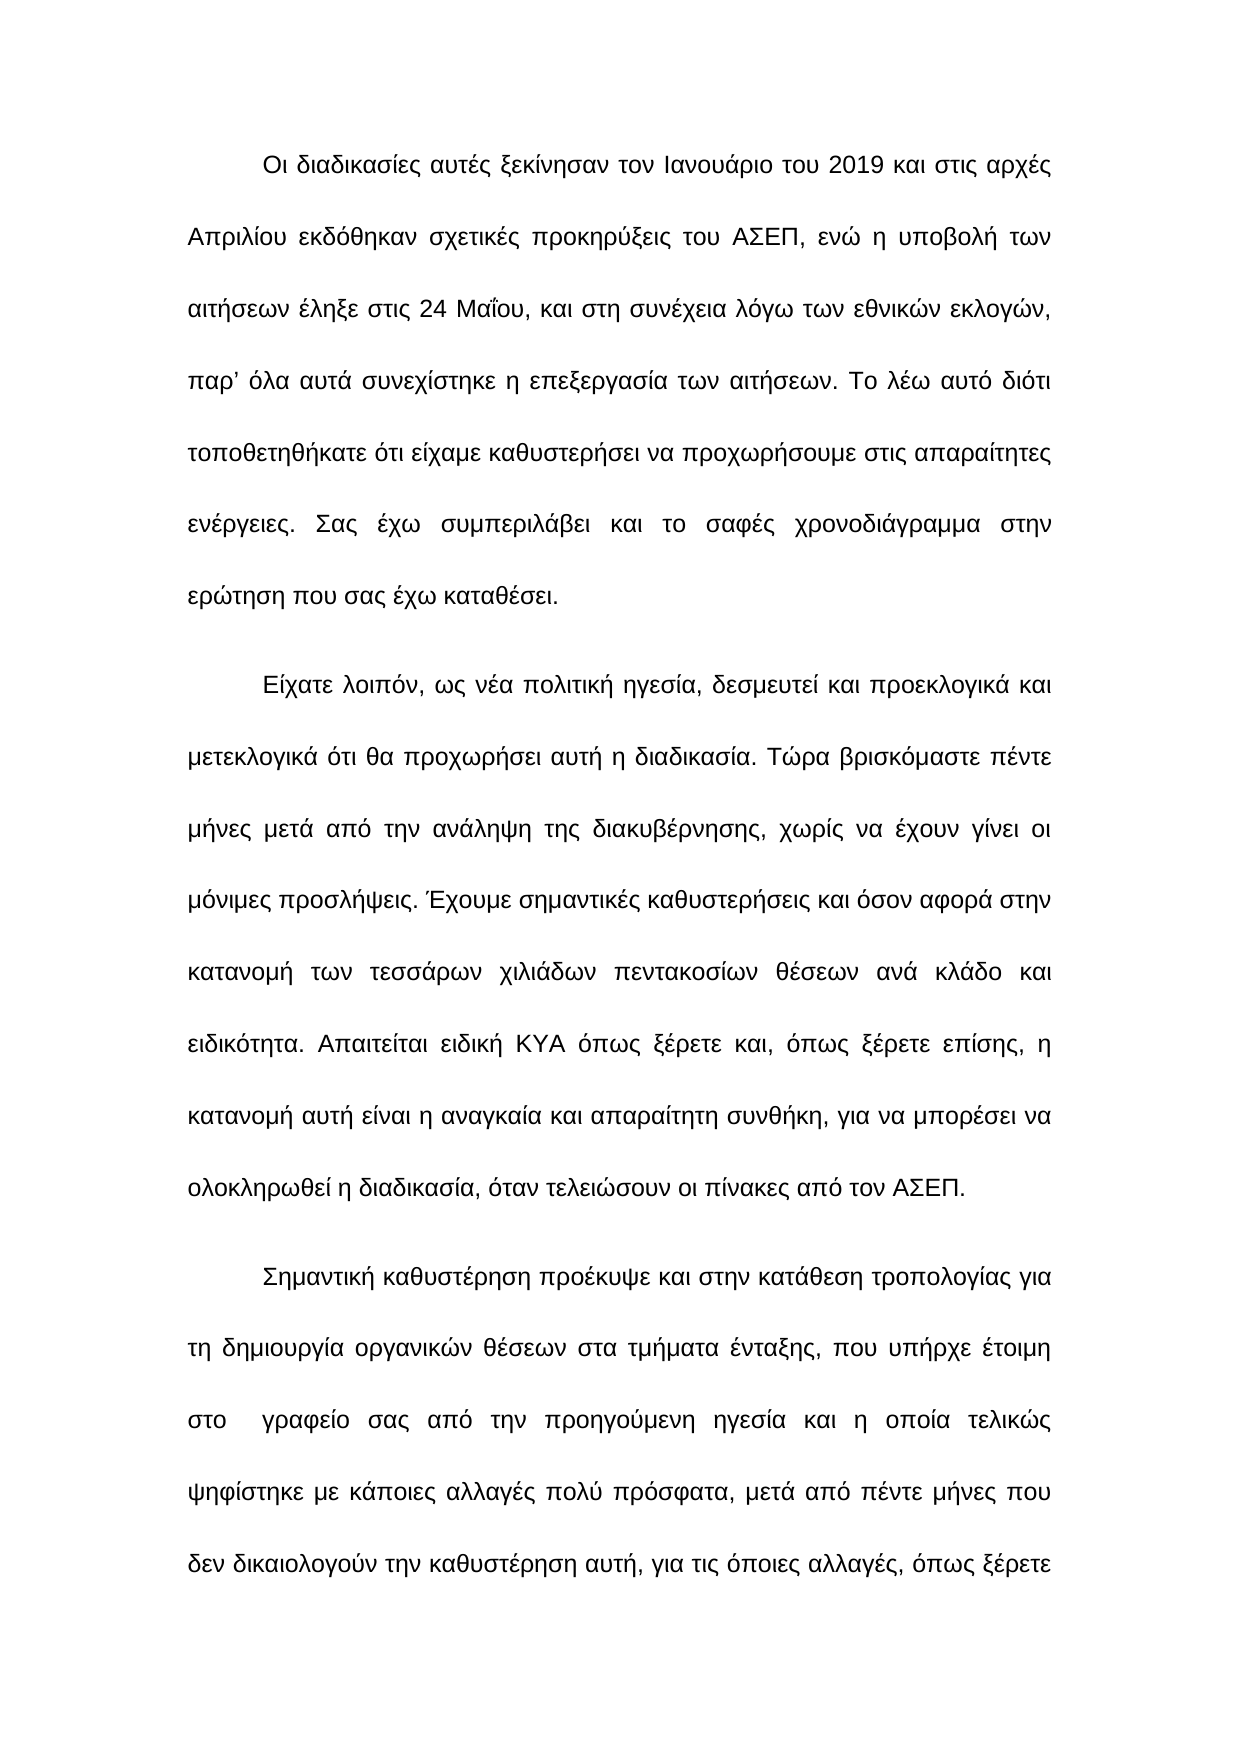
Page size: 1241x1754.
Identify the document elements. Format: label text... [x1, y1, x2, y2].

text Είχατε λοιπόν, ως νέα πολιτική ηγεσία, δεσμευτεί και προεκλογικά και μετεκλογικά ότι θα προχωρήσει αυτή η διαδικασία. Τώρα βρισκόμαστε πέντε μήνες μετά από την ανάληψη της διακυβέρνησης, χωρίς να έχουν γίνει οι μόνιμες προσλήψεις. Έχουμε σημαντικές καθυστερήσεις και όσον αφορά στην κατανομή των τεσσάρων χιλιάδων πεντακοσίων θέσεων ανά κλάδο και ειδικότητα. Απαιτείται ειδική ΚΥΑ όπως ξέρετε και, όπως ξέρετε επίσης, η κατανομή αυτή είναι η αναγκαία και απαραίτητη συνθήκη, για να μπορέσει να ολοκληρωθεί η διαδικασία, όταν τελειώσουν οι πίνακες από τον ΑΣΕΠ. [187, 670, 1053, 1202]
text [187, 1261, 1053, 1578]
text Οι διαδικασίες αυτές ξεκίνησαν τον Ιανουάριο του 2019 και στις αρχές Απριλίου εκδόθηκαν σχετικές προκηρύξεις του ΑΣΕΠ, ενώ η υποβολή των αιτήσεων έληξε στις 24 Μαΐου, και στη συνέχεια λόγω των εθνικών εκλογών, παρ’ όλα αυτά συνεχίστηκε η επεξεργασία των αιτήσεων. Το λέω αυτό διότι τοποθετηθήκατε ότι είχαμε καθυστερήσει να προχωρήσουμε στις απαραίτητες ενέργειες. Σας έχω συμπεριλάβει και το σαφές χρονοδιάγραμμα στην ερώτηση που σας έχω καταθέσει. [187, 150, 1053, 610]
